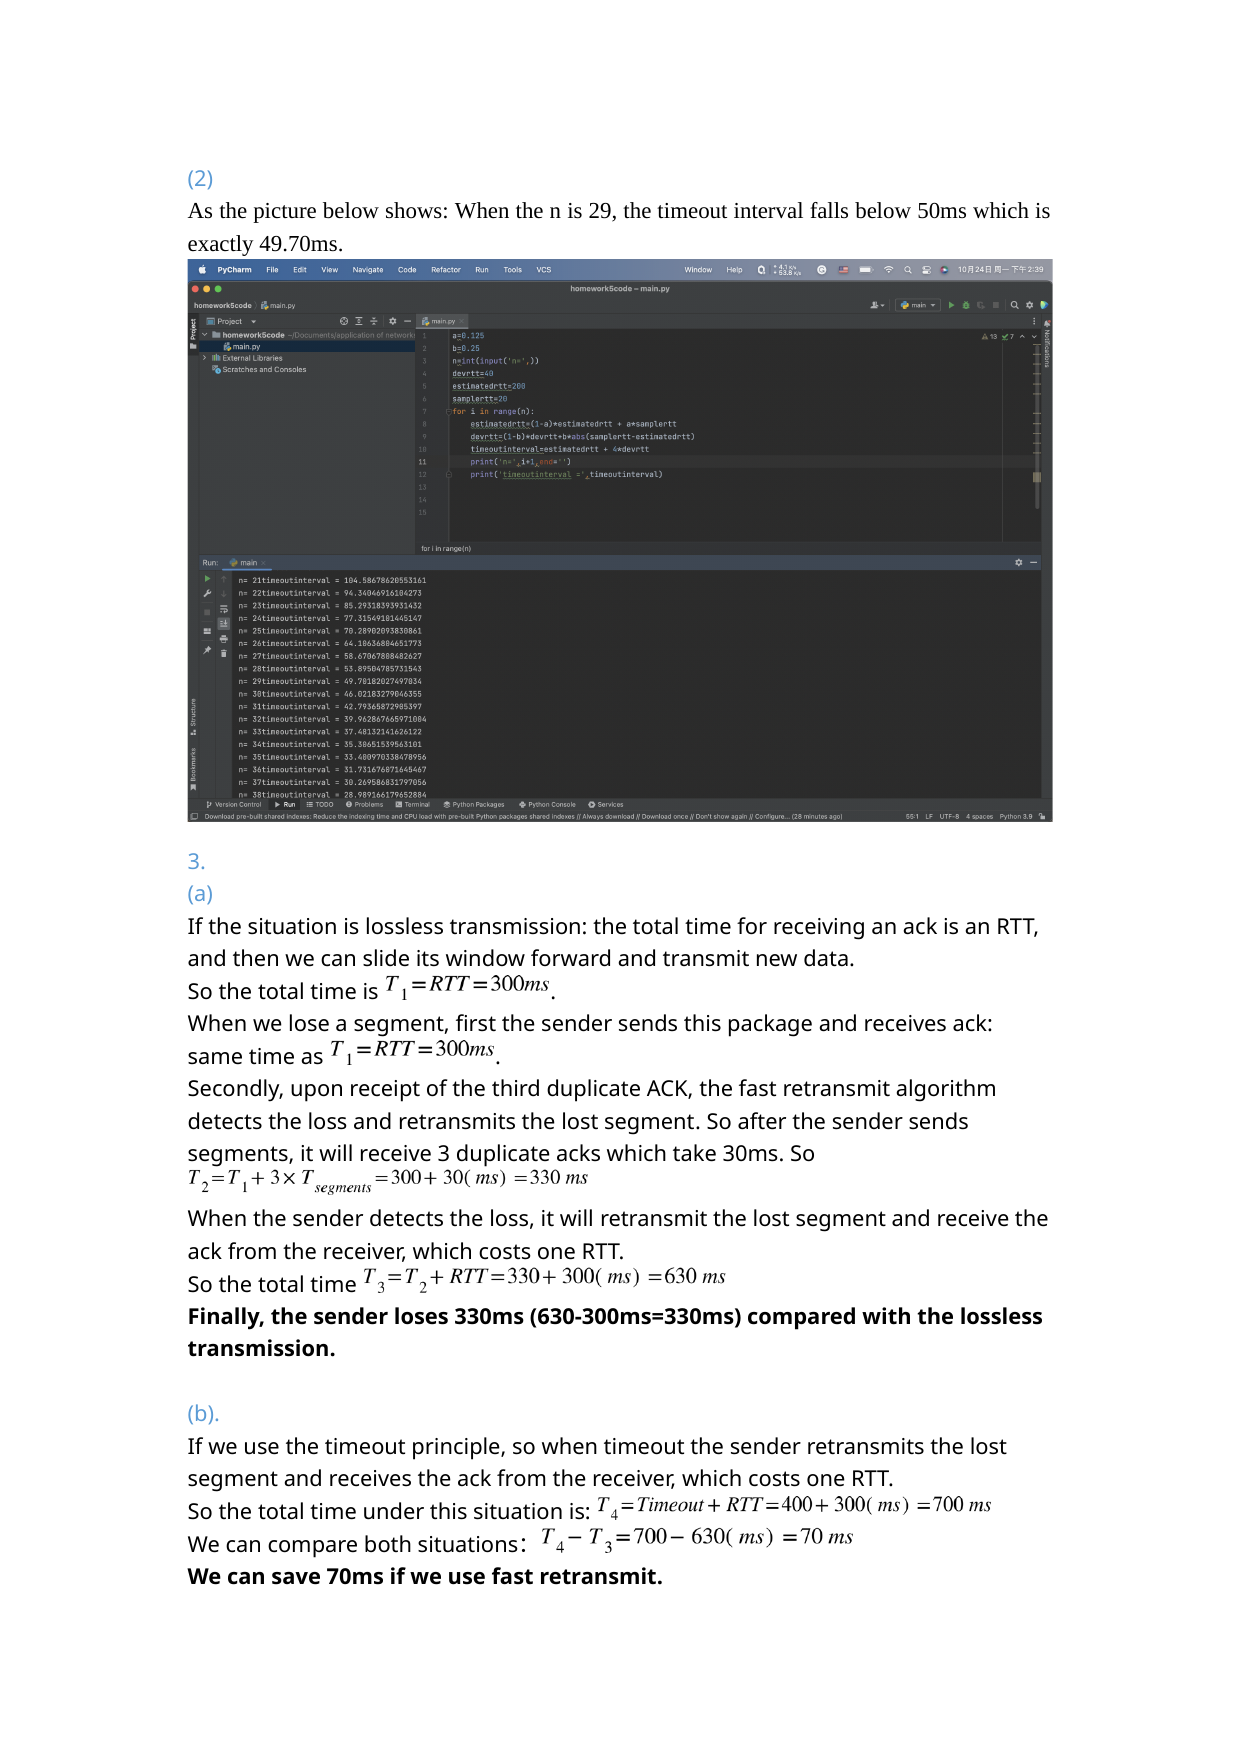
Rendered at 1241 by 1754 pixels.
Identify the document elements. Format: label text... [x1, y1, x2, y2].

text If we use the timeout principle, so when timeout the sender retransmits the lost segment and receives the ack from the receiver, which costs one RTT. [187, 1429, 1053, 1494]
picture [540, 1527, 854, 1553]
text So the total time is . [187, 974, 1053, 1007]
picture [384, 975, 550, 1000]
text (a) [187, 877, 1053, 909]
text Secondly, upon receipt of the third duplicate ACK, the fast retransmit algorithm detects the loss and retransmits the lost segment. So after the sender sends segments, it will receive 3 duplicate acks which take 30ms. So [187, 1072, 1053, 1202]
text (b). [187, 1397, 1053, 1429]
text Finally, the sender loses 330ms (630-300ms=330ms) compared with the lossless transmission. [187, 1299, 1053, 1364]
text As the picture below shows: When the n is 29, the timeout interval falls below 50ms which is exactly 49.70ms. [187, 194, 1053, 259]
picture [329, 1040, 495, 1065]
text If the situation is lossless transmission: the total time for receiving an ack is an RTT, and then we can slide its window forward and transmit new data. [187, 909, 1053, 974]
text 3. [187, 844, 1053, 877]
picture [187, 259, 1053, 822]
picture [362, 1267, 727, 1293]
text We can save 70ms if we use fast retransmit. [187, 1559, 1053, 1592]
text When we lose a segment, first the sender sends this package and receives ack: [187, 1007, 1053, 1039]
picture [596, 1496, 993, 1520]
picture [187, 1169, 589, 1195]
text When the sender detects the loss, it will retransmit the lost segment and receive the ack from the receiver, which costs one RTT. [187, 1202, 1053, 1267]
text (2) [187, 162, 1053, 194]
text same time as . [187, 1039, 1053, 1072]
